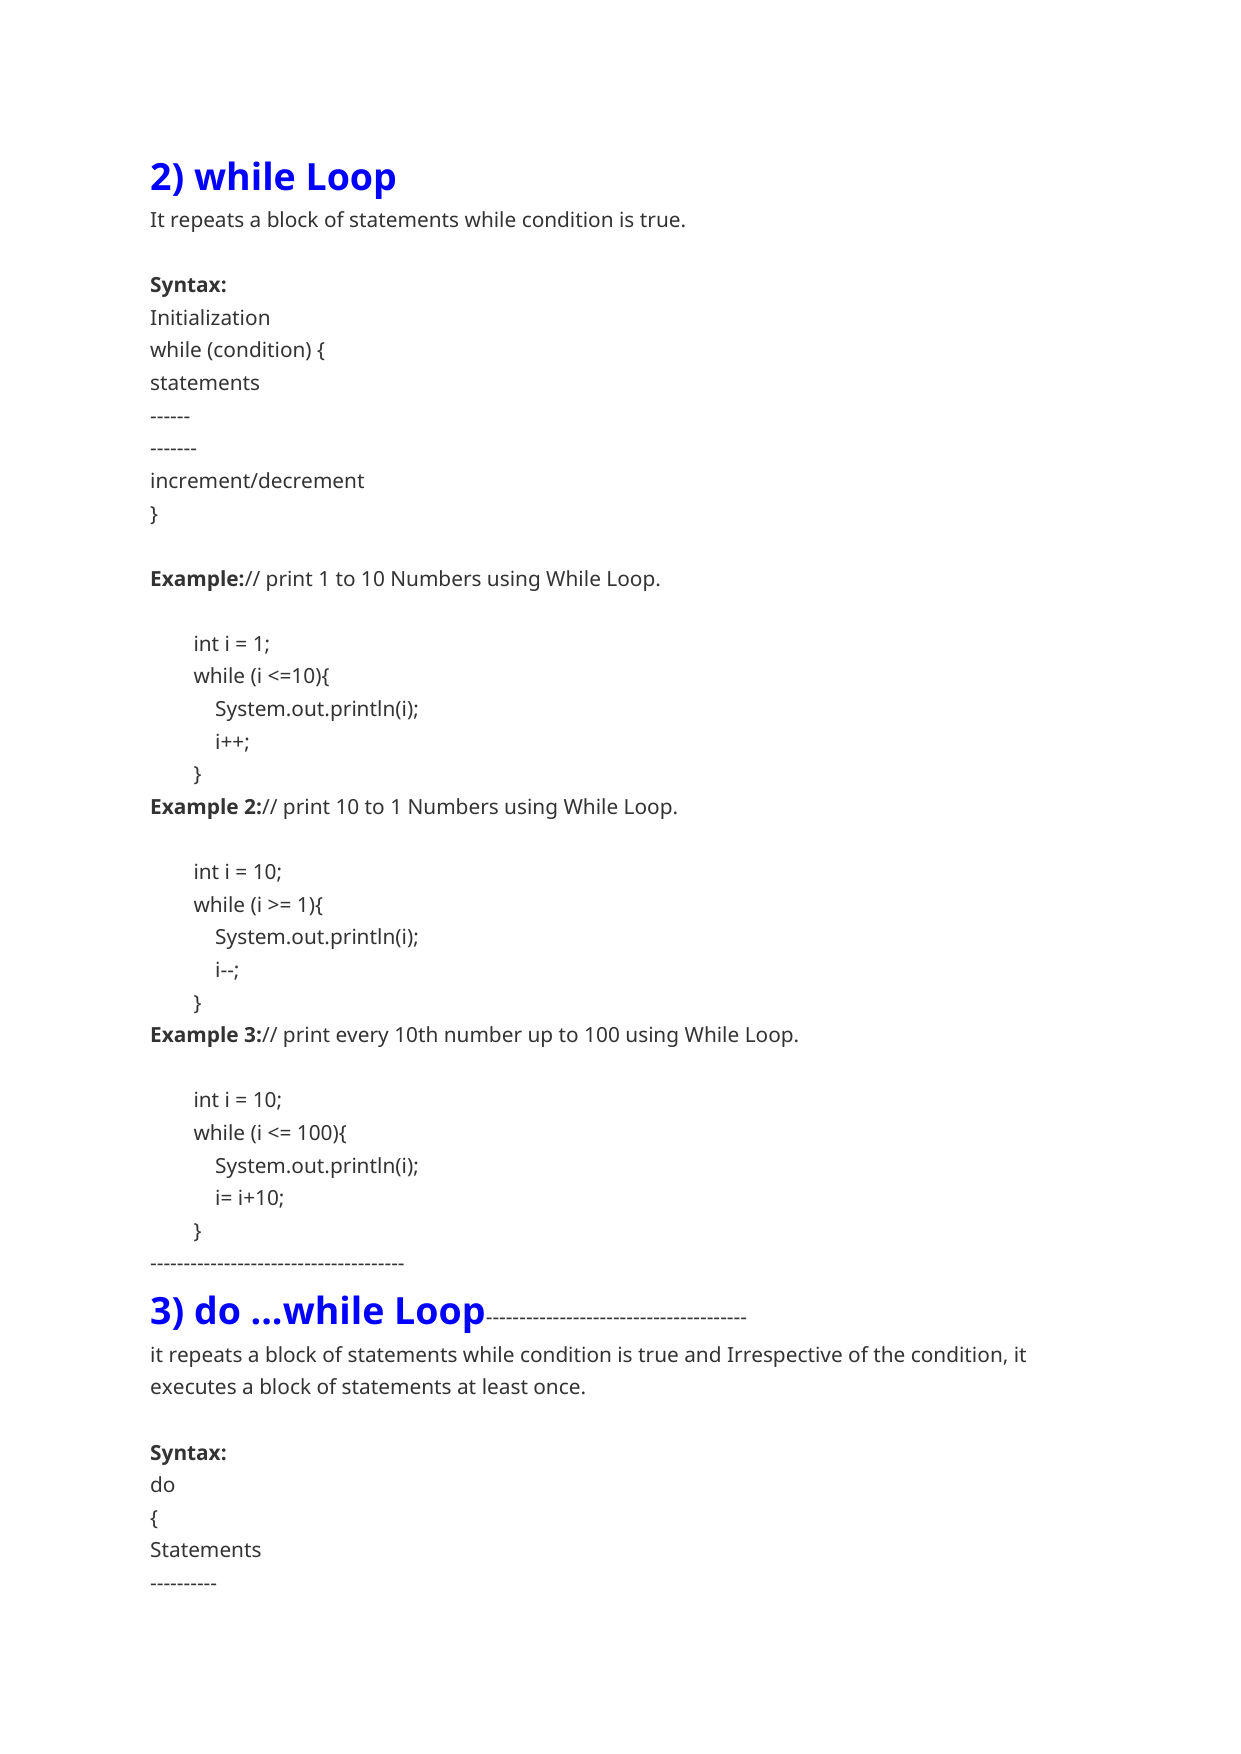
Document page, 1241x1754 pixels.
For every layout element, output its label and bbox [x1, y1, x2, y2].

text [150, 150, 1090, 1596]
